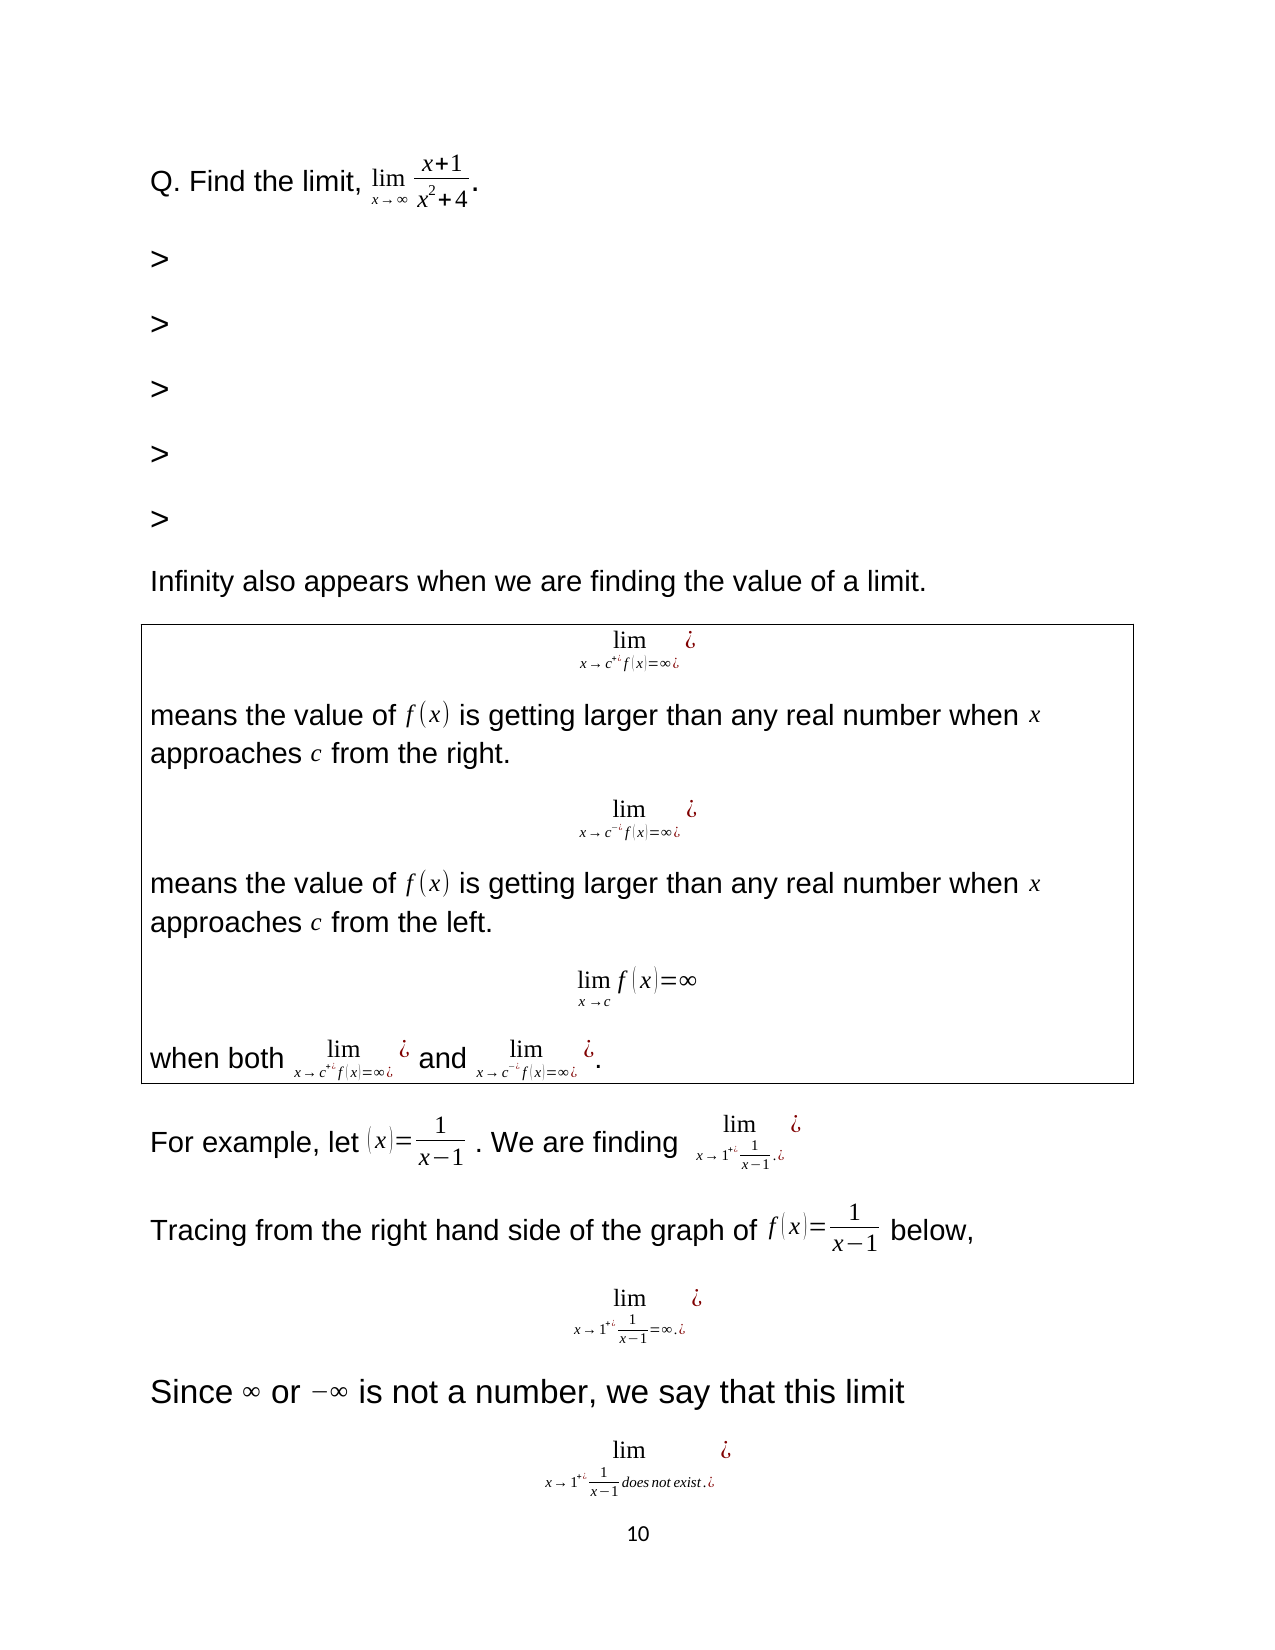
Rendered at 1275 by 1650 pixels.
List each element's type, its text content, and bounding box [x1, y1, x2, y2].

text Tracing from the right hand side of the graph of below, [150, 1199, 1125, 1258]
text Since or is not a number, we say that this limit [150, 1372, 1125, 1411]
text > [150, 499, 1125, 537]
text > [150, 434, 1125, 472]
text Infinity also appears when we are finding the value of a limit. [150, 564, 1125, 598]
text means the value of is getting larger than any real number when approaches from the right. [142, 694, 1133, 770]
text when both and . [142, 1032, 1133, 1083]
text > [150, 369, 1125, 407]
text > [150, 304, 1125, 342]
text For example, let . We are finding [150, 1110, 1125, 1173]
text means the value of is getting larger than any real number when approaches from the left. [142, 863, 1133, 939]
text Q. Find the limit, . [150, 150, 1125, 212]
text > [150, 239, 1125, 277]
